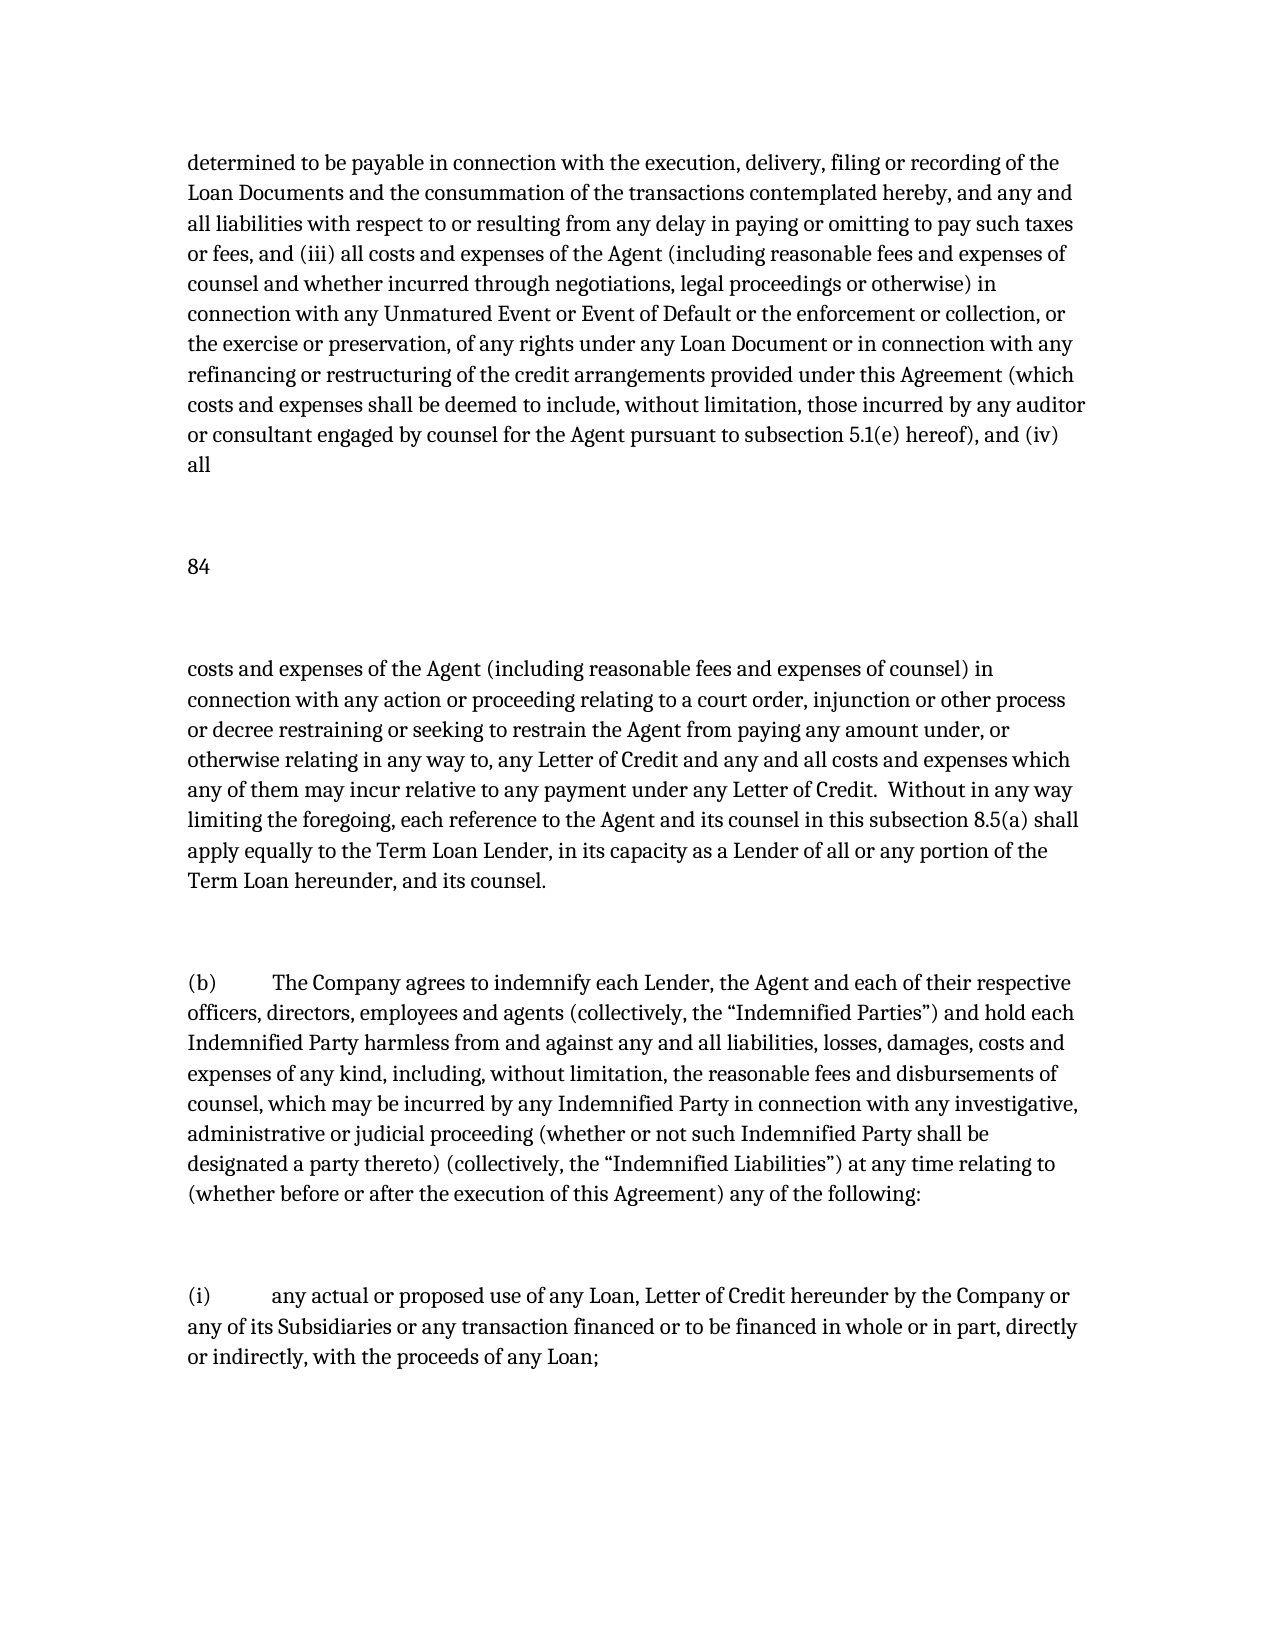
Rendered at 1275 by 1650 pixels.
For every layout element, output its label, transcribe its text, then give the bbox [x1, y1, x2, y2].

text (b) The Company agrees to indemnify each Lender, the Agent and each of their respective officers, directors, employees and agents (collectively, the “Indemnified Parties”) and hold each Indemnified Party harmless from and against any and all liabilities, losses, damages, costs and expenses of any kind, including, without limitation, the reasonable fees and disbursements of counsel, which may be incurred by any Indemnified Party in connection with any investigative, administrative or judicial proceeding (whether or not such Indemnified Party shall be designated a party thereto) (collectively, the “Indemnified Liabilities”) at any time relating to (whether before or after the execution of this Agreement) any of the following: [187, 970, 1087, 1208]
text 84 [187, 554, 1087, 581]
text costs and expenses of the Agent (including reasonable fees and expenses of counsel) in connection with any action or proceeding relating to a court order, injunction or other process or decree restraining or seeking to restrain the Agent from paying any amount under, or otherwise relating in any way to, any Letter of Credit and any and all costs and expenses which any of them may incur relative to any payment under any Letter of Credit. Without in any way limiting the foregoing, each reference to the Agent and its counsel in this subsection 8.5(a) shall apply equally to the Term Loan Lender, in its capacity as a Lender of all or any portion of the Term Loan hereunder, and its counsel. [187, 656, 1087, 894]
text (i) any actual or proposed use of any Loan, Letter of Credit hereunder by the Company or any of its Subsidiaries or any transaction financed or to be financed in whole or in part, directly or indirectly, with the proceeds of any Loan; [187, 1283, 1087, 1370]
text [187, 150, 1087, 478]
